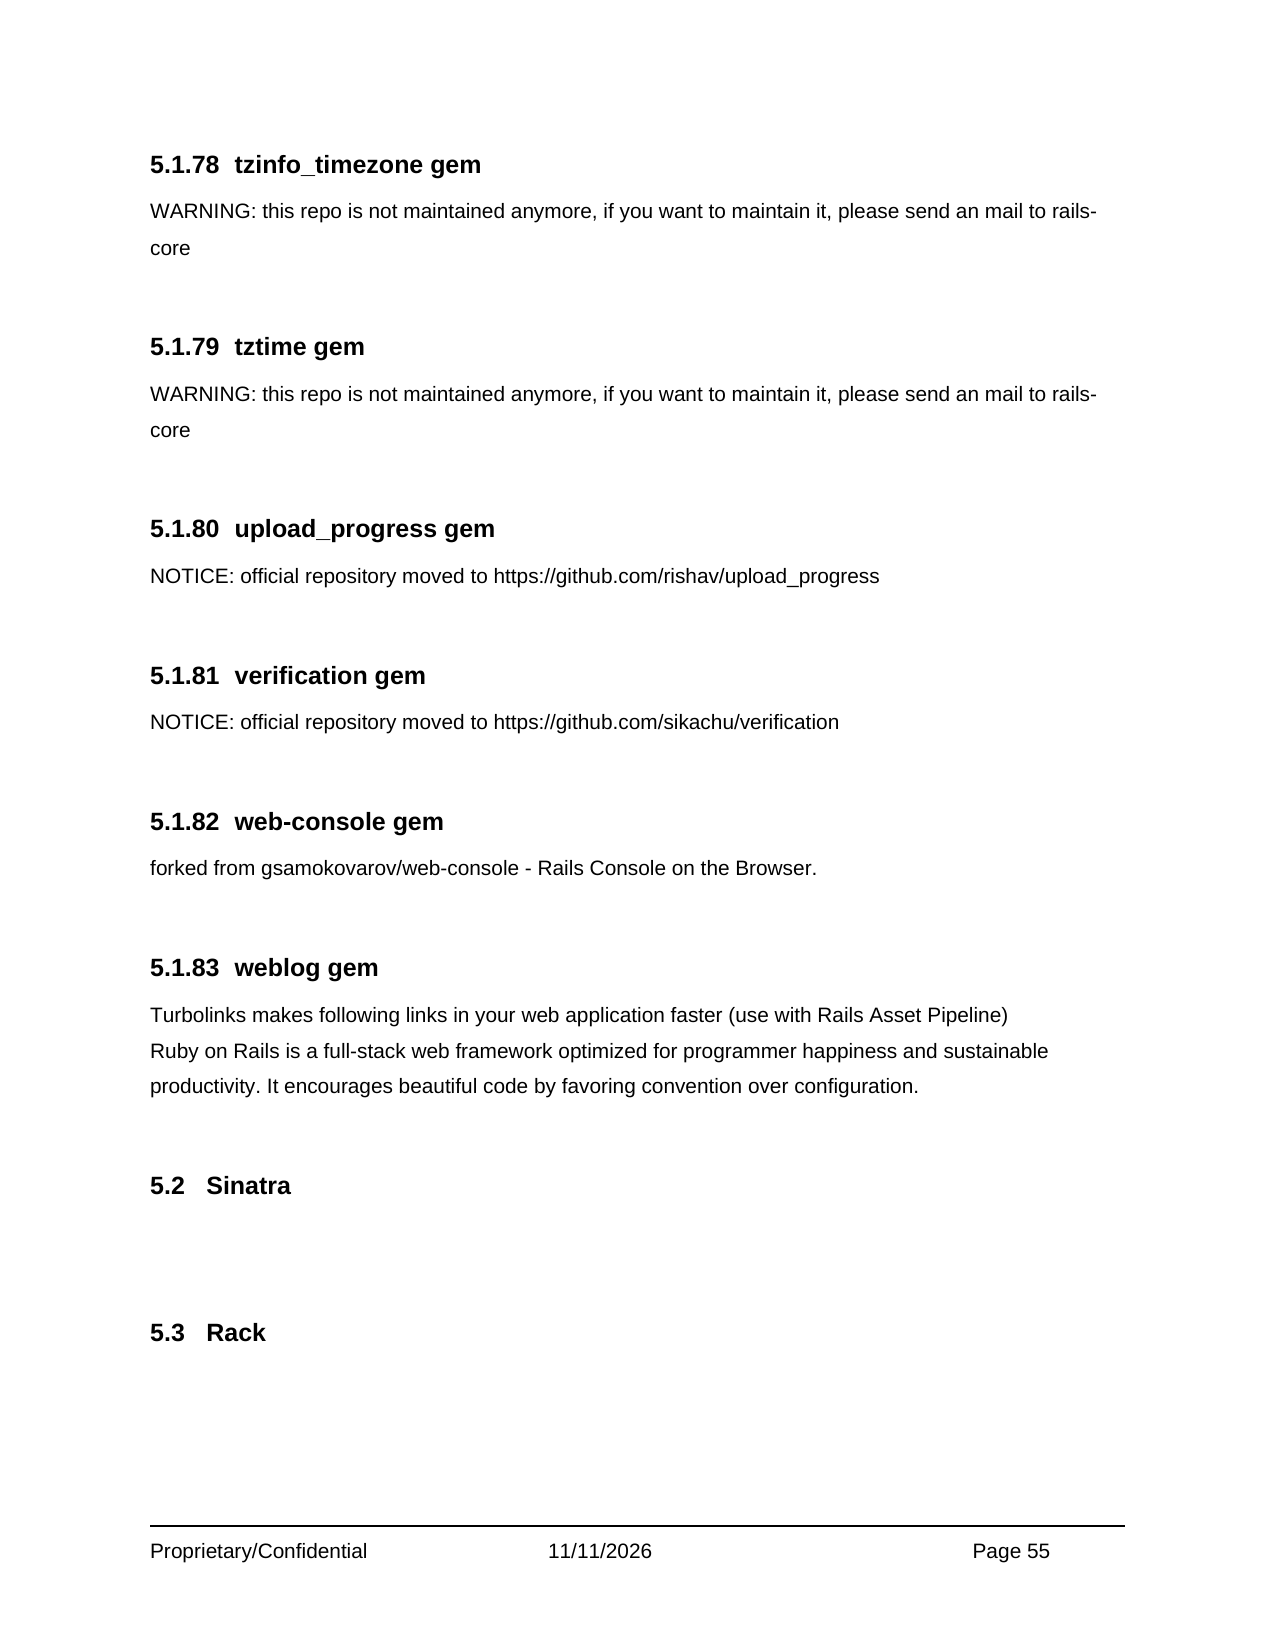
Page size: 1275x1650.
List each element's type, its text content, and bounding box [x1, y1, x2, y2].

subtitle tzinfo_timezone gem [150, 150, 1125, 179]
text Ruby on Rails is a full-stack web framework optimized for programmer happiness and sustainable productivity. It encourages beautiful code by favoring convention over configuration. [150, 1038, 1125, 1098]
subtitle Sinatra [150, 1171, 1125, 1200]
subtitle weblog gem [150, 953, 1125, 982]
subtitle tztime gem [150, 332, 1125, 361]
subtitle web-console gem [150, 807, 1125, 836]
subtitle verification gem [150, 661, 1125, 689]
text WARNING: this repo is not maintained anymore, if you want to maintain it, please send an mail to rails-core [150, 382, 1125, 441]
text WARNING: this repo is not maintained anymore, if you want to maintain it, please send an mail to rails-core [150, 199, 1125, 259]
text Turbolinks makes following links in your web application faster (use with Rails Asset Pipeline) [150, 1002, 1125, 1026]
subtitle Rack [150, 1317, 1125, 1346]
text NOTICE: official repository moved to https://github.com/sikachu/verification [150, 710, 1125, 734]
text forked from gsamokovarov/web-console - Rails Console on the Browser. [150, 856, 1125, 880]
text NOTICE: official repository moved to https://github.com/rishav/upload_progress [150, 564, 1125, 588]
subtitle upload_progress gem [150, 514, 1125, 543]
